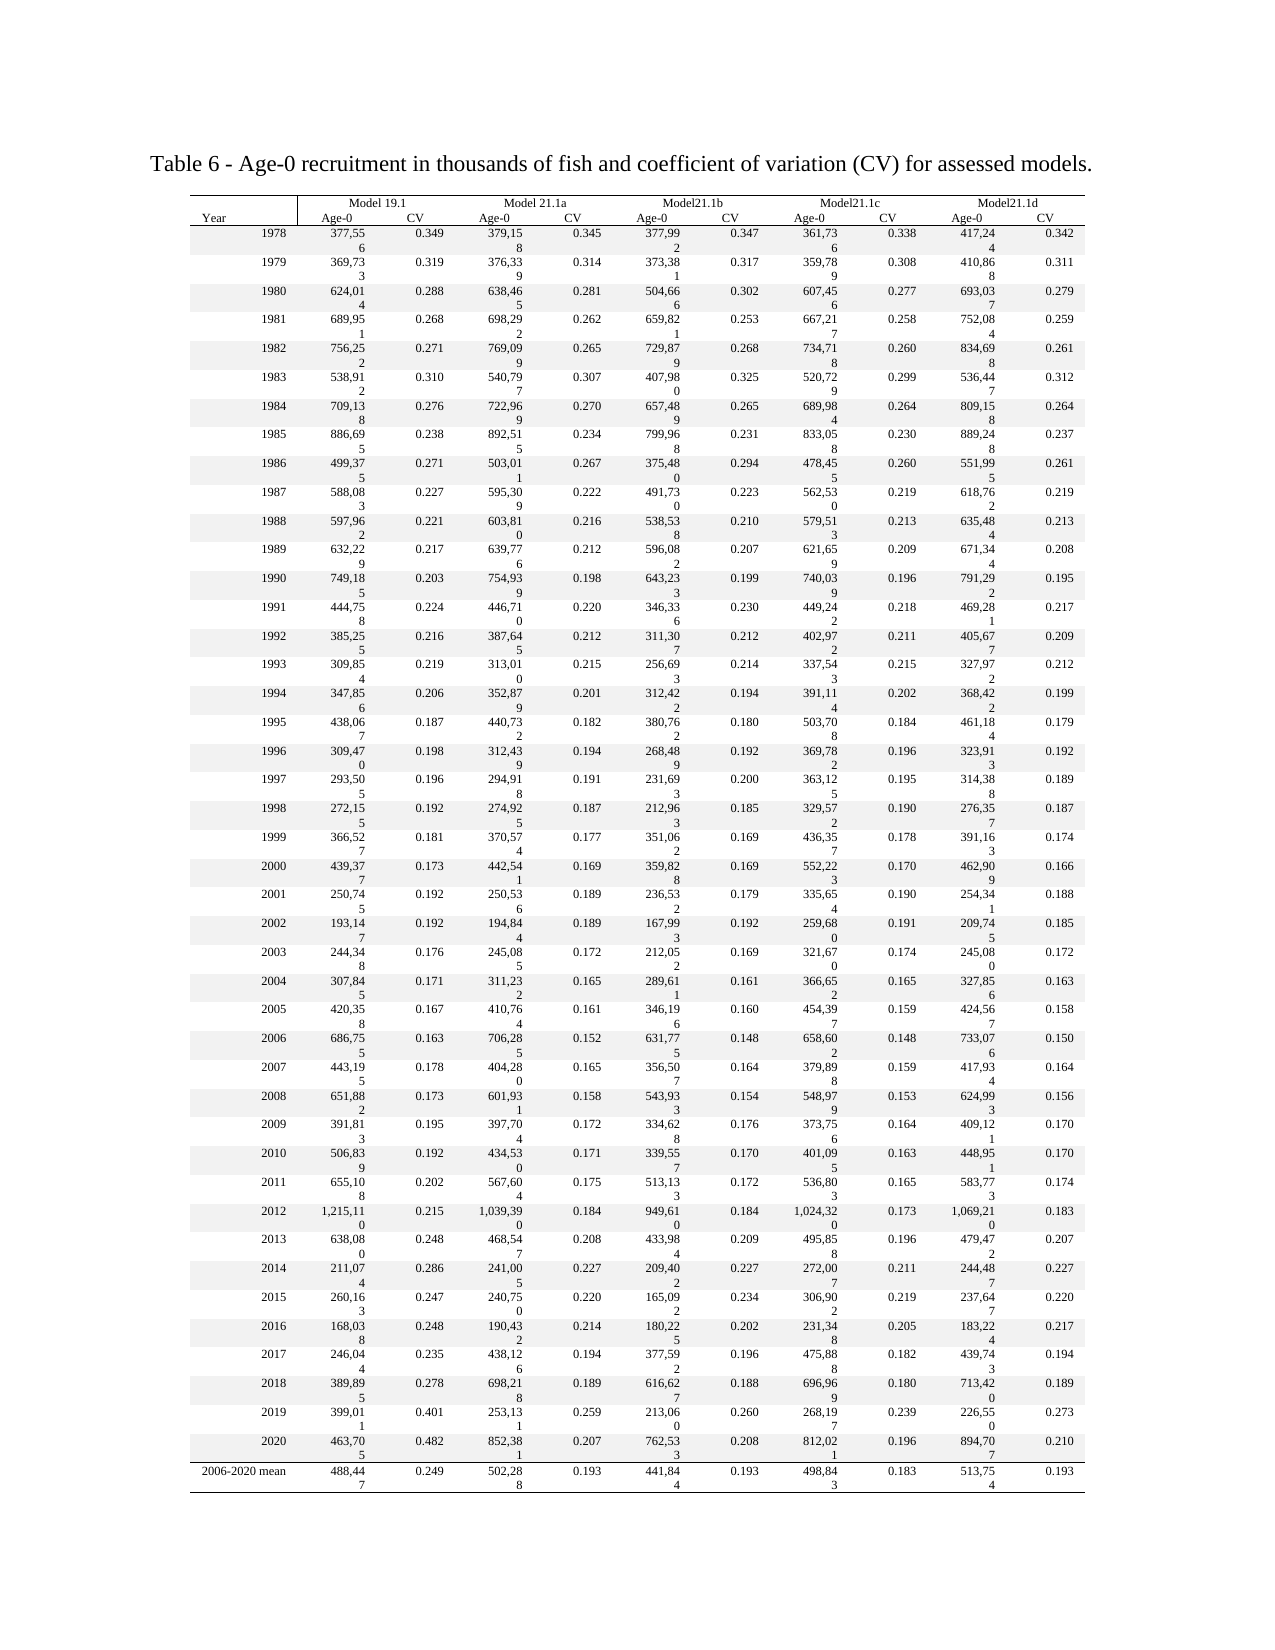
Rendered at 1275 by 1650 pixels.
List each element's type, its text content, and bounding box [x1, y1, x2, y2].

table_cell 588,083 [297, 485, 376, 513]
table_cell 417,244 [927, 226, 1006, 255]
table_cell 657,489 [612, 399, 691, 427]
table_cell 2005 [190, 1002, 297, 1031]
table_cell 0.158 [1006, 1002, 1085, 1031]
table_cell 799,968 [612, 427, 691, 456]
table_cell 693,037 [927, 284, 1006, 312]
table_cell 442,541 [455, 859, 533, 887]
table_cell 0.159 [848, 1060, 927, 1088]
table_cell 0.349 [376, 226, 455, 255]
table_cell 1986 [190, 456, 297, 485]
table_cell 0.156 [1006, 1089, 1085, 1117]
table_cell 0.230 [691, 600, 770, 628]
table_cell 1999 [190, 830, 297, 858]
table_cell 1985 [190, 427, 297, 456]
table_cell 359,828 [612, 859, 691, 887]
table_cell 0.165 [533, 974, 612, 1002]
table_cell 734,718 [770, 341, 848, 370]
table_cell 245,085 [455, 945, 533, 973]
table_cell 444,758 [297, 600, 376, 628]
table_cell 597,962 [297, 514, 376, 542]
table_cell 0.264 [1006, 399, 1085, 427]
table_cell 0.259 [1006, 312, 1085, 341]
table_cell 373,756 [770, 1117, 848, 1146]
table_cell 0.164 [848, 1117, 927, 1146]
table_header Model21.1b [612, 196, 770, 211]
table_cell 0.278 [376, 1376, 455, 1405]
table_cell 0.172 [691, 1175, 770, 1203]
table_cell 0.279 [1006, 284, 1085, 312]
table_cell 327,856 [927, 974, 1006, 1002]
table_cell 0.265 [533, 341, 612, 370]
table_cell 551,995 [927, 456, 1006, 485]
table_cell 0.183 [848, 1463, 927, 1492]
table_cell 538,912 [297, 370, 376, 398]
table_cell 0.311 [1006, 255, 1085, 283]
table_cell 0.294 [691, 456, 770, 485]
table_cell 0.221 [376, 514, 455, 542]
table_cell 0.172 [1006, 945, 1085, 973]
table_cell Year [190, 211, 297, 225]
table_cell 583,773 [927, 1175, 1006, 1203]
table_cell 0.173 [376, 859, 455, 887]
table_cell 0.202 [691, 1319, 770, 1347]
table_cell 0.213 [1006, 514, 1085, 542]
table_cell 0.260 [848, 341, 927, 370]
table_cell 259,680 [770, 916, 848, 945]
table_cell 361,736 [770, 226, 848, 255]
table_cell 2000 [190, 859, 297, 887]
table_cell 377,992 [612, 226, 691, 255]
table_cell 0.192 [1006, 744, 1085, 772]
table_cell 0.196 [848, 571, 927, 600]
table_cell 0.220 [533, 1290, 612, 1318]
table_cell 0.172 [533, 945, 612, 973]
table_cell 0.200 [691, 772, 770, 801]
table_cell 1982 [190, 341, 297, 370]
table_cell 0.190 [848, 801, 927, 830]
table_cell 294,918 [455, 772, 533, 801]
table_cell 722,969 [455, 399, 533, 427]
table_cell 0.175 [533, 1175, 612, 1203]
table_cell 696,969 [770, 1376, 848, 1405]
table_cell 713,420 [927, 1376, 1006, 1405]
table_header Model21.1c [770, 196, 927, 211]
table_cell 0.190 [848, 887, 927, 916]
table_cell 377,592 [612, 1347, 691, 1376]
table_cell 0.260 [848, 456, 927, 485]
table_cell 226,550 [927, 1405, 1006, 1433]
table_cell 2016 [190, 1319, 297, 1347]
table_cell 0.176 [691, 1117, 770, 1146]
table_cell 312,422 [612, 686, 691, 715]
table_cell 461,184 [927, 715, 1006, 743]
table_cell 245,080 [927, 945, 1006, 973]
table_cell 0.199 [1006, 686, 1085, 715]
table_cell 399,011 [297, 1405, 376, 1433]
table_cell 0.154 [691, 1089, 770, 1117]
table_cell 0.259 [533, 1405, 612, 1433]
table_cell 596,082 [612, 542, 691, 571]
table_cell 0.188 [1006, 887, 1085, 916]
table_cell 2014 [190, 1261, 297, 1290]
table_cell 391,813 [297, 1117, 376, 1146]
table_cell 2011 [190, 1175, 297, 1203]
table_cell 503,708 [770, 715, 848, 743]
table_cell 698,218 [455, 1376, 533, 1405]
table_cell 0.239 [848, 1405, 927, 1433]
table_cell 0.214 [533, 1319, 612, 1347]
table_cell 621,659 [770, 542, 848, 571]
table_cell 0.219 [848, 485, 927, 513]
table_cell 2003 [190, 945, 297, 973]
table_cell 405,677 [927, 629, 1006, 657]
table_cell 0.212 [533, 629, 612, 657]
table_cell 0.170 [848, 859, 927, 887]
table_cell 246,044 [297, 1347, 376, 1376]
table_cell 0.207 [691, 542, 770, 571]
table_cell CV [1006, 211, 1085, 225]
table_cell 168,038 [297, 1319, 376, 1347]
table_cell 329,572 [770, 801, 848, 830]
table_cell 2018 [190, 1376, 297, 1405]
table_cell 0.211 [848, 1261, 927, 1290]
table_cell 438,067 [297, 715, 376, 743]
table_cell 1,024,320 [770, 1204, 848, 1232]
table_cell 323,913 [927, 744, 1006, 772]
table_cell 0.215 [376, 1204, 455, 1232]
table_cell 268,197 [770, 1405, 848, 1433]
table_cell 0.268 [691, 341, 770, 370]
table_cell 0.271 [376, 456, 455, 485]
table_cell 0.185 [1006, 916, 1085, 945]
table_cell 0.219 [848, 1290, 927, 1318]
table_cell 0.212 [533, 542, 612, 571]
table_cell 0.191 [533, 772, 612, 801]
table_cell 0.223 [691, 485, 770, 513]
table_cell 391,163 [927, 830, 1006, 858]
table_cell 0.345 [533, 226, 612, 255]
table_cell 603,810 [455, 514, 533, 542]
table_cell 183,224 [927, 1319, 1006, 1347]
table_cell 293,505 [297, 772, 376, 801]
table_cell 0.195 [848, 772, 927, 801]
table_cell 2009 [190, 1117, 297, 1146]
table_cell 607,456 [770, 284, 848, 312]
table_cell 0.184 [533, 1204, 612, 1232]
table_cell 632,229 [297, 542, 376, 571]
table_cell CV [533, 211, 612, 225]
table_cell 244,348 [297, 945, 376, 973]
table_cell 309,854 [297, 657, 376, 686]
table_cell 1984 [190, 399, 297, 427]
table_cell 0.227 [533, 1261, 612, 1290]
table_cell 0.248 [376, 1319, 455, 1347]
table_cell 478,455 [770, 456, 848, 485]
table_cell 631,775 [612, 1031, 691, 1060]
table_cell 488,447 [297, 1463, 376, 1492]
table_cell 506,839 [297, 1146, 376, 1175]
table_cell 536,803 [770, 1175, 848, 1203]
table_cell 379,898 [770, 1060, 848, 1088]
table_cell 2020 [190, 1434, 297, 1462]
table_cell 0.212 [691, 629, 770, 657]
table_cell 417,934 [927, 1060, 1006, 1088]
table_cell 1988 [190, 514, 297, 542]
table_cell Age-0 [612, 211, 691, 225]
table_cell 0.198 [376, 744, 455, 772]
table_cell 313,010 [455, 657, 533, 686]
table_cell 1,069,210 [927, 1204, 1006, 1232]
table_cell 495,858 [770, 1232, 848, 1261]
table_cell 643,233 [612, 571, 691, 600]
table_cell 0.194 [1006, 1347, 1085, 1376]
table_cell 240,750 [455, 1290, 533, 1318]
table_cell 346,336 [612, 600, 691, 628]
table_cell 638,080 [297, 1232, 376, 1261]
table_cell 314,388 [927, 772, 1006, 801]
table_cell 658,602 [770, 1031, 848, 1060]
table_cell 237,647 [927, 1290, 1006, 1318]
table_cell 274,925 [455, 801, 533, 830]
table_cell 441,844 [612, 1463, 691, 1492]
table_cell 0.189 [533, 1376, 612, 1405]
table_cell 0.210 [691, 514, 770, 542]
table_cell 268,489 [612, 744, 691, 772]
table_cell 0.182 [533, 715, 612, 743]
table_cell 0.270 [533, 399, 612, 427]
table_cell 0.249 [376, 1463, 455, 1492]
table_cell 463,705 [297, 1434, 376, 1462]
table_cell 469,281 [927, 600, 1006, 628]
table_cell 0.194 [533, 1347, 612, 1376]
table_cell 520,729 [770, 370, 848, 398]
table_cell 0.260 [691, 1405, 770, 1433]
table_cell 756,252 [297, 341, 376, 370]
table_cell 0.169 [691, 945, 770, 973]
table_cell 671,344 [927, 542, 1006, 571]
table_cell 0.222 [533, 485, 612, 513]
table_cell Age-0 [927, 211, 1006, 225]
table_cell 479,472 [927, 1232, 1006, 1261]
table_cell 0.182 [848, 1347, 927, 1376]
table_cell 0.191 [848, 916, 927, 945]
table_cell 733,076 [927, 1031, 1006, 1060]
table_cell 0.227 [1006, 1261, 1085, 1290]
table_cell 0.159 [848, 1002, 927, 1031]
table_cell 0.276 [376, 399, 455, 427]
table_cell 0.217 [1006, 600, 1085, 628]
table_cell 0.314 [533, 255, 612, 283]
table_cell 0.163 [376, 1031, 455, 1060]
table_cell 0.170 [1006, 1117, 1085, 1146]
table_cell 1996 [190, 744, 297, 772]
table_cell 548,979 [770, 1089, 848, 1117]
table_cell 0.165 [848, 974, 927, 1002]
table_cell 407,980 [612, 370, 691, 398]
table_cell 2004 [190, 974, 297, 1002]
table_cell 311,232 [455, 974, 533, 1002]
table_cell 502,288 [455, 1463, 533, 1492]
table_cell 276,357 [927, 801, 1006, 830]
table_cell 376,339 [455, 255, 533, 283]
table_cell 0.286 [376, 1261, 455, 1290]
table_cell 0.199 [691, 571, 770, 600]
table_cell 0.302 [691, 284, 770, 312]
table_cell 0.210 [1006, 1434, 1085, 1462]
table_cell 241,005 [455, 1261, 533, 1290]
table_cell 366,527 [297, 830, 376, 858]
table_cell 167,993 [612, 916, 691, 945]
table_cell 0.178 [848, 830, 927, 858]
table_cell 0.194 [533, 744, 612, 772]
table_cell 165,092 [612, 1290, 691, 1318]
table_cell 190,432 [455, 1319, 533, 1347]
table_cell 0.213 [848, 514, 927, 542]
table_cell CV [848, 211, 927, 225]
table_cell 397,704 [455, 1117, 533, 1146]
table_cell 1990 [190, 571, 297, 600]
table_cell 889,248 [927, 427, 1006, 456]
table_cell 543,933 [612, 1089, 691, 1117]
table_cell 379,158 [455, 226, 533, 255]
table_cell 211,074 [297, 1261, 376, 1290]
table_cell 0.247 [376, 1290, 455, 1318]
table_cell 366,652 [770, 974, 848, 1002]
table_cell 1993 [190, 657, 297, 686]
table_cell 0.196 [848, 744, 927, 772]
table_cell 404,280 [455, 1060, 533, 1088]
table_cell 253,131 [455, 1405, 533, 1433]
table_cell 0.192 [376, 916, 455, 945]
table_cell 0.173 [376, 1089, 455, 1117]
table_cell Age-0 [298, 211, 376, 225]
table_cell 0.187 [376, 715, 455, 743]
table_cell 0.261 [1006, 456, 1085, 485]
table_cell 0.188 [691, 1376, 770, 1405]
table_cell 0.202 [376, 1175, 455, 1203]
table_cell 504,666 [612, 284, 691, 312]
table_cell 0.161 [533, 1002, 612, 1031]
table_cell 886,695 [297, 427, 376, 456]
table_cell 0.164 [1006, 1060, 1085, 1088]
table_cell 446,710 [455, 600, 533, 628]
table_cell 852,381 [455, 1434, 533, 1462]
table_cell 0.169 [533, 859, 612, 887]
table_cell 389,895 [297, 1376, 376, 1405]
table_cell 272,007 [770, 1261, 848, 1290]
table_cell 0.174 [848, 945, 927, 973]
table_cell 2002 [190, 916, 297, 945]
table_cell 2019 [190, 1405, 297, 1433]
table_cell 424,567 [927, 1002, 1006, 1031]
table_cell 0.165 [533, 1060, 612, 1088]
table_cell 0.184 [691, 1204, 770, 1232]
table_cell 0.195 [376, 1117, 455, 1146]
table_cell 0.319 [376, 255, 455, 283]
table_cell 689,951 [297, 312, 376, 341]
table_cell Age-0 [455, 211, 533, 225]
table_cell 369,733 [297, 255, 376, 283]
table_cell 0.207 [533, 1434, 612, 1462]
table_cell 0.195 [1006, 571, 1085, 600]
table_cell 491,730 [612, 485, 691, 513]
table_cell 0.310 [376, 370, 455, 398]
table_cell 347,856 [297, 686, 376, 715]
table_cell 2010 [190, 1146, 297, 1175]
table_cell 380,762 [612, 715, 691, 743]
table_cell 0.308 [848, 255, 927, 283]
table_cell 538,538 [612, 514, 691, 542]
table_cell 449,242 [770, 600, 848, 628]
table_cell 0.342 [1006, 226, 1085, 255]
table_cell 0.220 [1006, 1290, 1085, 1318]
table_cell 552,223 [770, 859, 848, 887]
table_cell 0.253 [691, 312, 770, 341]
table_cell 0.206 [376, 686, 455, 715]
table_cell 616,627 [612, 1376, 691, 1405]
table_cell 0.173 [848, 1204, 927, 1232]
table_cell 0.179 [691, 887, 770, 916]
table_cell 312,439 [455, 744, 533, 772]
table_cell 686,755 [297, 1031, 376, 1060]
table_cell 0.277 [848, 284, 927, 312]
table_cell 0.217 [1006, 1319, 1085, 1347]
table_cell 0.183 [1006, 1204, 1085, 1232]
table_cell 0.192 [376, 887, 455, 916]
table_cell 402,972 [770, 629, 848, 657]
table_cell 236,532 [612, 887, 691, 916]
table_cell 0.215 [533, 657, 612, 686]
table_cell 562,530 [770, 485, 848, 513]
table_cell 0.180 [848, 1376, 927, 1405]
table_cell 698,292 [455, 312, 533, 341]
table_cell 0.268 [376, 312, 455, 341]
table_cell 194,844 [455, 916, 533, 945]
table_cell 2001 [190, 887, 297, 916]
table_cell 0.234 [533, 427, 612, 456]
table_cell 0.201 [533, 686, 612, 715]
table_cell 0.208 [691, 1434, 770, 1462]
table_cell 638,465 [455, 284, 533, 312]
table_cell 387,645 [455, 629, 533, 657]
table_cell 0.194 [691, 686, 770, 715]
table_cell 409,121 [927, 1117, 1006, 1146]
table_cell 2008 [190, 1089, 297, 1117]
table_cell 2017 [190, 1347, 297, 1376]
table_cell 0.181 [376, 830, 455, 858]
table_cell 440,732 [455, 715, 533, 743]
table_cell 655,108 [297, 1175, 376, 1203]
table_cell 369,782 [770, 744, 848, 772]
table_cell 0.203 [376, 571, 455, 600]
table_cell 1997 [190, 772, 297, 801]
table_cell 651,882 [297, 1089, 376, 1117]
table_cell 0.164 [691, 1060, 770, 1088]
table_cell 306,902 [770, 1290, 848, 1318]
table_cell 635,484 [927, 514, 1006, 542]
table_cell 209,402 [612, 1261, 691, 1290]
table_cell 0.482 [376, 1434, 455, 1462]
table_cell 370,574 [455, 830, 533, 858]
table_cell 475,888 [770, 1347, 848, 1376]
table_cell 363,125 [770, 772, 848, 801]
table_cell 2015 [190, 1290, 297, 1318]
table_cell 0.193 [691, 1463, 770, 1492]
table_cell 513,754 [927, 1463, 1006, 1492]
table_cell 499,375 [297, 456, 376, 485]
table_cell 0.208 [1006, 542, 1085, 571]
table_header [190, 196, 297, 211]
table_cell 443,195 [297, 1060, 376, 1088]
table_cell 356,507 [612, 1060, 691, 1088]
table_cell 0.338 [848, 226, 927, 255]
table_cell 689,984 [770, 399, 848, 427]
table_cell 339,557 [612, 1146, 691, 1175]
table_cell 949,610 [612, 1204, 691, 1232]
table_cell 833,058 [770, 427, 848, 456]
table_cell 0.273 [1006, 1405, 1085, 1433]
table_cell 439,377 [297, 859, 376, 887]
table_cell 401,095 [770, 1146, 848, 1175]
table_cell 0.317 [691, 255, 770, 283]
table_cell 377,556 [297, 226, 376, 255]
table_cell 180,225 [612, 1319, 691, 1347]
table_cell 1991 [190, 600, 297, 628]
table_cell 0.198 [533, 571, 612, 600]
table_cell 0.262 [533, 312, 612, 341]
table_cell 0.189 [533, 887, 612, 916]
table_cell 624,014 [297, 284, 376, 312]
table_cell 0.192 [376, 801, 455, 830]
table_cell 0.219 [1006, 485, 1085, 513]
table_cell 618,762 [927, 485, 1006, 513]
table_cell 894,707 [927, 1434, 1006, 1462]
table_cell 0.148 [848, 1031, 927, 1060]
table_cell 1979 [190, 255, 297, 283]
table_cell 0.231 [691, 427, 770, 456]
table_cell 540,797 [455, 370, 533, 398]
table_cell 0.325 [691, 370, 770, 398]
table_cell 309,470 [297, 744, 376, 772]
table_cell 0.153 [848, 1089, 927, 1117]
table_cell 754,939 [455, 571, 533, 600]
table_cell 346,196 [612, 1002, 691, 1031]
table_cell 503,011 [455, 456, 533, 485]
table_cell 0.178 [376, 1060, 455, 1088]
table_cell 433,984 [612, 1232, 691, 1261]
table_header Model 19.1 [298, 196, 455, 211]
table_cell 513,133 [612, 1175, 691, 1203]
table_cell 0.150 [1006, 1031, 1085, 1060]
table_cell 0.267 [533, 456, 612, 485]
table_cell 0.196 [376, 772, 455, 801]
table_cell 0.192 [691, 744, 770, 772]
table_cell 0.209 [848, 542, 927, 571]
table_cell 311,307 [612, 629, 691, 657]
text Table 6 - Age-0 recruitment in thousands of fish and coefficient of variation (CV) for assessed models. [150, 150, 1125, 176]
table_cell 1987 [190, 485, 297, 513]
table_cell 0.189 [1006, 772, 1085, 801]
table_cell CV [691, 211, 770, 225]
table_cell 337,543 [770, 657, 848, 686]
table_cell 579,513 [770, 514, 848, 542]
table_cell 0.235 [376, 1347, 455, 1376]
table_cell 0.217 [376, 542, 455, 571]
table_cell 0.171 [376, 974, 455, 1002]
table_cell 334,628 [612, 1117, 691, 1146]
table_cell 0.248 [376, 1232, 455, 1261]
table_cell 212,963 [612, 801, 691, 830]
table_cell 0.174 [1006, 1175, 1085, 1203]
table_cell 0.189 [533, 916, 612, 945]
table_cell 0.193 [1006, 1463, 1085, 1492]
table_cell 468,547 [455, 1232, 533, 1261]
table_cell 1983 [190, 370, 297, 398]
table_cell 260,163 [297, 1290, 376, 1318]
table_cell 0.237 [1006, 427, 1085, 456]
table_cell 213,060 [612, 1405, 691, 1433]
table_cell 0.169 [691, 830, 770, 858]
table_cell 0.271 [376, 341, 455, 370]
table_cell 368,422 [927, 686, 1006, 715]
table_header Model 21.1a [455, 196, 612, 211]
table_cell 359,789 [770, 255, 848, 283]
table_cell 0.170 [1006, 1146, 1085, 1175]
table_cell 624,993 [927, 1089, 1006, 1117]
table_cell 0.238 [376, 427, 455, 456]
table_cell 0.312 [1006, 370, 1085, 398]
table_cell 0.192 [691, 916, 770, 945]
table_cell 462,909 [927, 859, 1006, 887]
table_cell 351,062 [612, 830, 691, 858]
table_cell 595,309 [455, 485, 533, 513]
table_cell 0.230 [848, 427, 927, 456]
table_cell 659,821 [612, 312, 691, 341]
table_cell 436,357 [770, 830, 848, 858]
table_cell 448,951 [927, 1146, 1006, 1175]
table_cell 0.227 [691, 1261, 770, 1290]
table_cell 321,670 [770, 945, 848, 973]
table_cell 0.219 [376, 657, 455, 686]
table_cell 0.234 [691, 1290, 770, 1318]
table_cell 289,611 [612, 974, 691, 1002]
table_cell 0.167 [376, 1002, 455, 1031]
table_cell 729,879 [612, 341, 691, 370]
table_cell 834,698 [927, 341, 1006, 370]
table_cell 639,776 [455, 542, 533, 571]
table_cell 434,530 [455, 1146, 533, 1175]
table_cell 0.172 [533, 1117, 612, 1146]
table_cell 352,879 [455, 686, 533, 715]
table_cell 335,654 [770, 887, 848, 916]
table_cell 601,931 [455, 1089, 533, 1117]
table_cell 0.196 [848, 1434, 927, 1462]
table_cell 812,021 [770, 1434, 848, 1462]
table_cell 498,843 [770, 1463, 848, 1492]
table_cell 740,039 [770, 571, 848, 600]
table_cell 454,397 [770, 1002, 848, 1031]
table_cell 0.161 [691, 974, 770, 1002]
table_cell 1994 [190, 686, 297, 715]
table_cell 1981 [190, 312, 297, 341]
table_cell 0.212 [1006, 657, 1085, 686]
table_cell 1989 [190, 542, 297, 571]
table_cell 438,126 [455, 1347, 533, 1376]
table_cell 0.209 [691, 1232, 770, 1261]
table_cell 0.163 [848, 1146, 927, 1175]
table_cell 0.401 [376, 1405, 455, 1433]
table_cell 567,604 [455, 1175, 533, 1203]
table_cell 0.227 [376, 485, 455, 513]
table_cell 809,158 [927, 399, 1006, 427]
table_cell 0.166 [1006, 859, 1085, 887]
table_cell 0.347 [691, 226, 770, 255]
table_cell 0.214 [691, 657, 770, 686]
table_cell 769,099 [455, 341, 533, 370]
table_cell 1992 [190, 629, 297, 657]
table_cell 0.185 [691, 801, 770, 830]
table_cell 0.281 [533, 284, 612, 312]
table_header Model21.1d [927, 196, 1085, 211]
table_cell CV [376, 211, 455, 225]
table_cell 327,972 [927, 657, 1006, 686]
table_cell 0.169 [691, 859, 770, 887]
table_cell 0.258 [848, 312, 927, 341]
table_cell 439,743 [927, 1347, 1006, 1376]
table_cell 1995 [190, 715, 297, 743]
table_cell 0.165 [848, 1175, 927, 1203]
table_cell 212,052 [612, 945, 691, 973]
table_cell 0.160 [691, 1002, 770, 1031]
table_cell 256,693 [612, 657, 691, 686]
table_cell 375,480 [612, 456, 691, 485]
table_cell 1998 [190, 801, 297, 830]
table_cell 373,381 [612, 255, 691, 283]
table_cell 0.288 [376, 284, 455, 312]
table_cell 0.171 [533, 1146, 612, 1175]
table_cell 209,745 [927, 916, 1006, 945]
table_cell 0.220 [533, 600, 612, 628]
table_cell 0.209 [1006, 629, 1085, 657]
table_cell 892,515 [455, 427, 533, 456]
table_cell 0.179 [1006, 715, 1085, 743]
table_cell 2007 [190, 1060, 297, 1088]
table_cell 410,764 [455, 1002, 533, 1031]
table_cell 0.208 [533, 1232, 612, 1261]
table_cell 231,693 [612, 772, 691, 801]
table_cell 0.184 [848, 715, 927, 743]
table_cell 272,155 [297, 801, 376, 830]
table_cell 762,533 [612, 1434, 691, 1462]
table_cell 0.299 [848, 370, 927, 398]
table_cell 385,255 [297, 629, 376, 657]
table_cell 0.170 [691, 1146, 770, 1175]
table_cell 0.261 [1006, 341, 1085, 370]
table_cell 0.196 [848, 1232, 927, 1261]
table_cell 250,745 [297, 887, 376, 916]
table_cell 231,348 [770, 1319, 848, 1347]
table_cell 0.264 [848, 399, 927, 427]
table_cell Age-0 [770, 211, 848, 225]
table_cell 2013 [190, 1232, 297, 1261]
table_cell 0.187 [533, 801, 612, 830]
table_cell 0.189 [1006, 1376, 1085, 1405]
table_cell 0.176 [376, 945, 455, 973]
table_cell 0.152 [533, 1031, 612, 1060]
table_cell 0.265 [691, 399, 770, 427]
table_cell 391,114 [770, 686, 848, 715]
table_cell 0.174 [1006, 830, 1085, 858]
table_cell 667,217 [770, 312, 848, 341]
table_cell 791,292 [927, 571, 1006, 600]
table_cell 0.158 [533, 1089, 612, 1117]
table_cell 0.224 [376, 600, 455, 628]
table_cell 193,147 [297, 916, 376, 945]
table_cell 706,285 [455, 1031, 533, 1060]
table_cell 1,039,390 [455, 1204, 533, 1232]
table_cell 0.187 [1006, 801, 1085, 830]
table_cell 0.218 [848, 600, 927, 628]
table_cell 0.196 [691, 1347, 770, 1376]
table_cell 1978 [190, 226, 297, 255]
table_cell 410,868 [927, 255, 1006, 283]
table_cell 0.307 [533, 370, 612, 398]
table_cell 0.216 [376, 629, 455, 657]
table_cell 0.192 [376, 1146, 455, 1175]
table_cell 0.177 [533, 830, 612, 858]
table_cell 749,185 [297, 571, 376, 600]
table_cell 709,138 [297, 399, 376, 427]
table_cell 420,358 [297, 1002, 376, 1031]
table_cell 307,845 [297, 974, 376, 1002]
table_cell 1980 [190, 284, 297, 312]
table_cell 2006 [190, 1031, 297, 1060]
table_cell 2006-2020 mean [190, 1463, 297, 1492]
table_cell 0.207 [1006, 1232, 1085, 1261]
table_cell 0.211 [848, 629, 927, 657]
table_cell 0.180 [691, 715, 770, 743]
table_cell 244,487 [927, 1261, 1006, 1290]
table_cell 0.215 [848, 657, 927, 686]
table_cell 0.205 [848, 1319, 927, 1347]
table_cell 0.202 [848, 686, 927, 715]
table_cell 0.193 [533, 1463, 612, 1492]
table_cell 254,341 [927, 887, 1006, 916]
table_cell 2012 [190, 1204, 297, 1232]
table_cell 536,447 [927, 370, 1006, 398]
table_cell 0.163 [1006, 974, 1085, 1002]
table_cell 0.148 [691, 1031, 770, 1060]
table_cell 0.216 [533, 514, 612, 542]
table_cell 752,084 [927, 312, 1006, 341]
table_cell 1,215,110 [297, 1204, 376, 1232]
table_cell 250,536 [455, 887, 533, 916]
